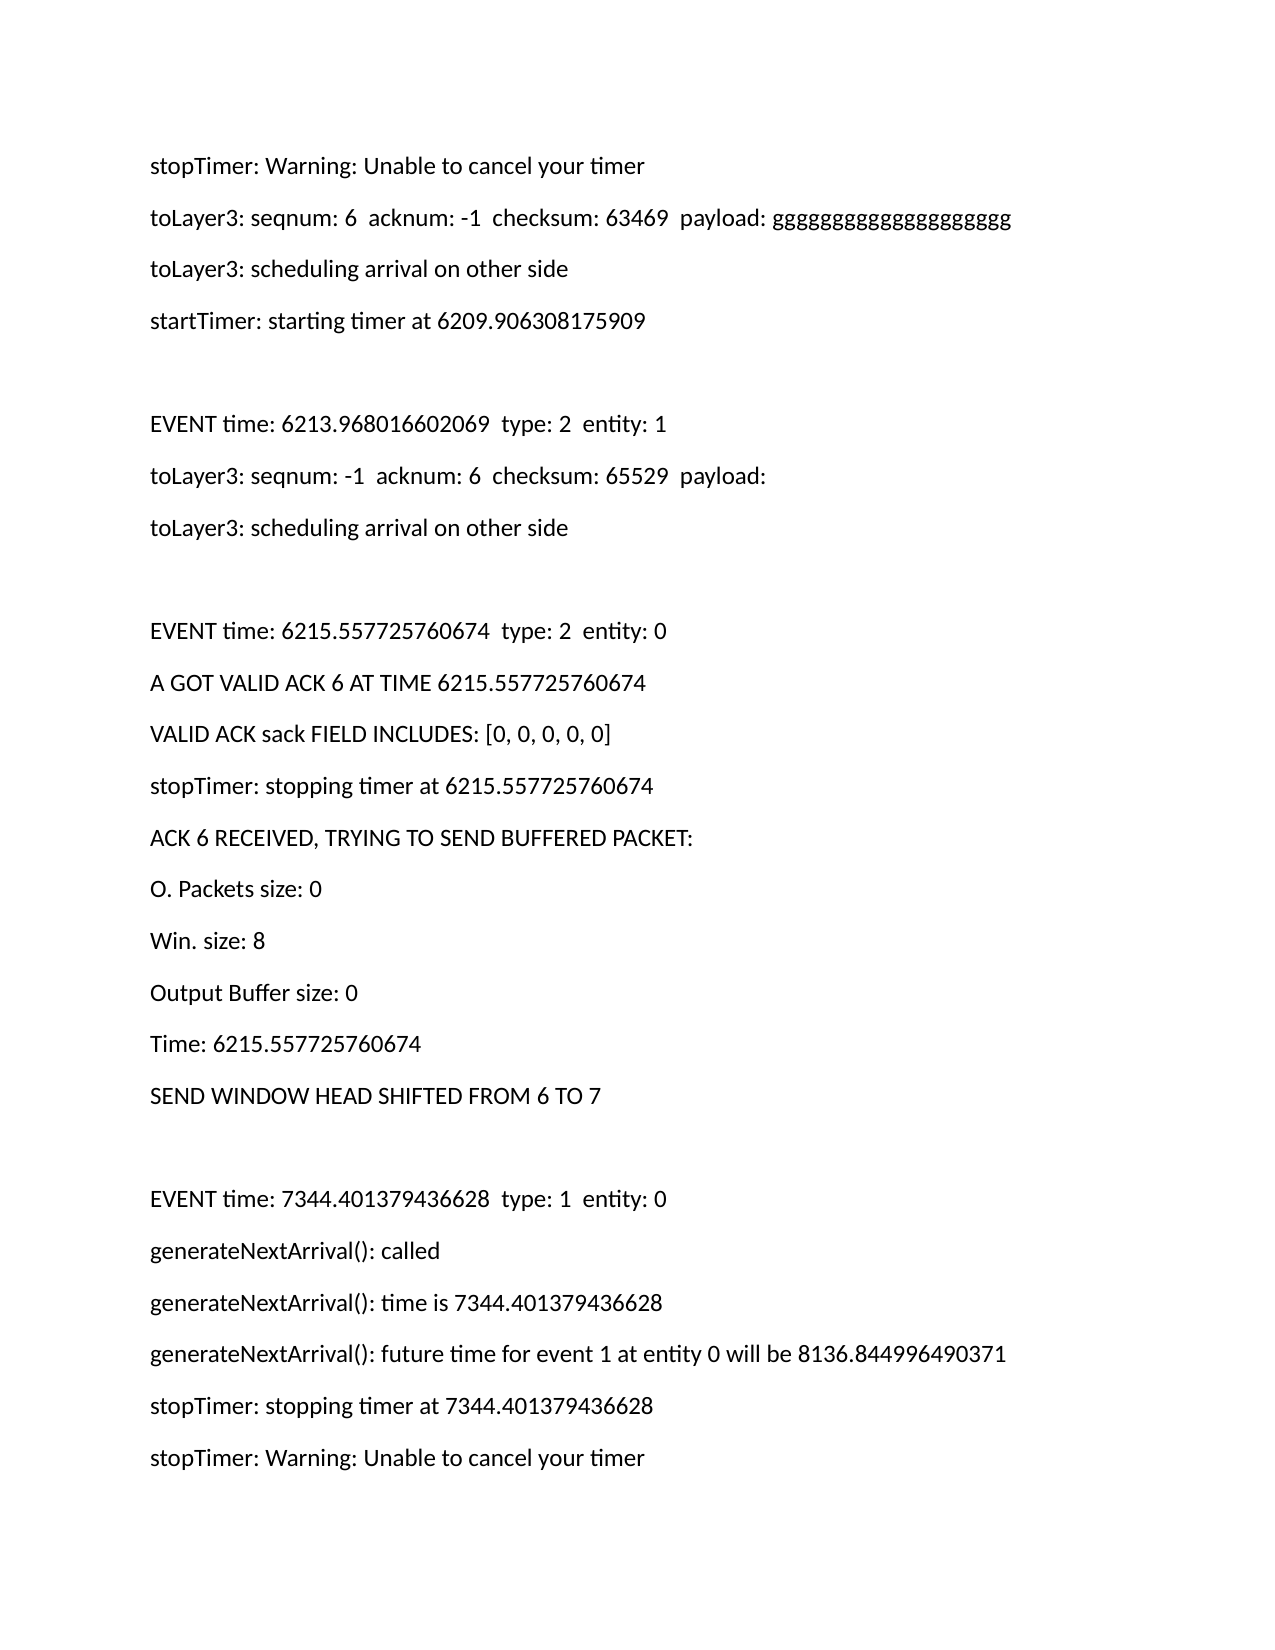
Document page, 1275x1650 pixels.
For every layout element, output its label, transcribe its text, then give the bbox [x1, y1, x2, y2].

text stopTimer: Warning: Unable to cancel your timer [150, 150, 1125, 181]
text EVENT time: 7344.401379436628 type: 1 entity: 0 [150, 1183, 1125, 1214]
text VALID ACK sack FIELD INCLUDES: [0, 0, 0, 0, 0] [150, 718, 1125, 749]
text toLayer3: scheduling arrival on other side [150, 512, 1125, 542]
text generateNextArrival(): time is 7344.401379436628 [150, 1287, 1125, 1317]
text EVENT time: 6213.968016602069 type: 2 entity: 1 [150, 408, 1125, 439]
text generateNextArrival(): called [150, 1235, 1125, 1266]
text SEND WINDOW HEAD SHIFTED FROM 6 TO 7 [150, 1080, 1125, 1111]
text toLayer3: seqnum: 6 acknum: -1 checksum: 63469 payload: gggggggggggggggggggg [150, 202, 1125, 232]
text A GOT VALID ACK 6 AT TIME 6215.557725760674 [150, 667, 1125, 697]
text Time: 6215.557725760674 [150, 1028, 1125, 1059]
text stopTimer: Warning: Unable to cancel your timer [150, 1442, 1125, 1472]
text toLayer3: scheduling arrival on other side [150, 253, 1125, 284]
text Win. size: 8 [150, 925, 1125, 956]
text stopTimer: stopping timer at 7344.401379436628 [150, 1390, 1125, 1421]
text generateNextArrival(): future time for event 1 at entity 0 will be 8136.844996490371 [150, 1338, 1125, 1369]
text startTimer: starting timer at 6209.906308175909 [150, 305, 1125, 336]
text ACK 6 RECEIVED, TRYING TO SEND BUFFERED PACKET: [150, 822, 1125, 852]
text toLayer3: seqnum: -1 acknum: 6 checksum: 65529 payload: [150, 460, 1125, 491]
text Output Buffer size: 0 [150, 977, 1125, 1007]
text stopTimer: stopping timer at 6215.557725760674 [150, 770, 1125, 801]
text EVENT time: 6215.557725760674 type: 2 entity: 0 [150, 615, 1125, 646]
text O. Packets size: 0 [150, 873, 1125, 904]
